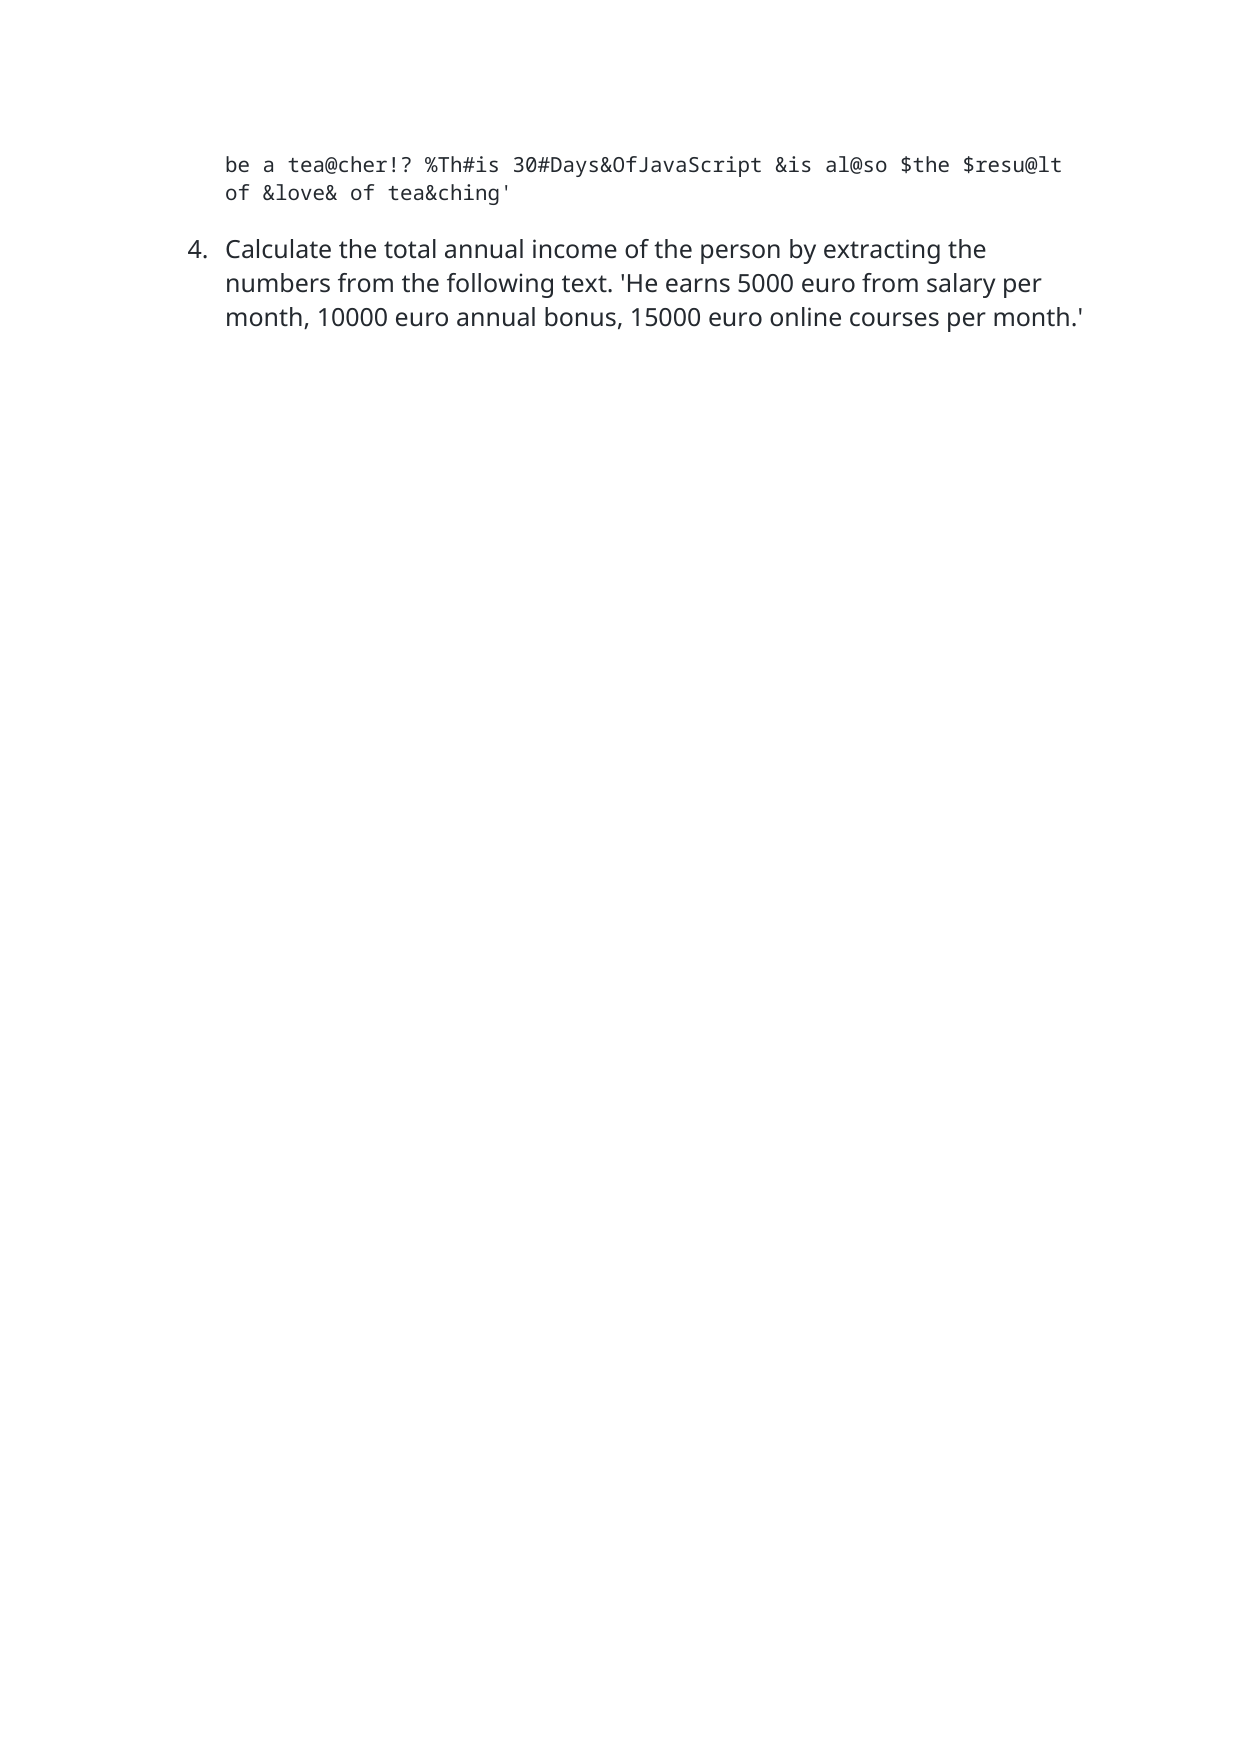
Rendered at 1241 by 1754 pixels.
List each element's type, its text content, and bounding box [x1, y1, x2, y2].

list Calculate the total annual income of the person by extracting the numbers from the following text. 'He earns 5000 euro from salary per month, 10000 euro annual bonus, 15000 euro online courses per month.' [187, 232, 1090, 334]
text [225, 150, 1090, 207]
